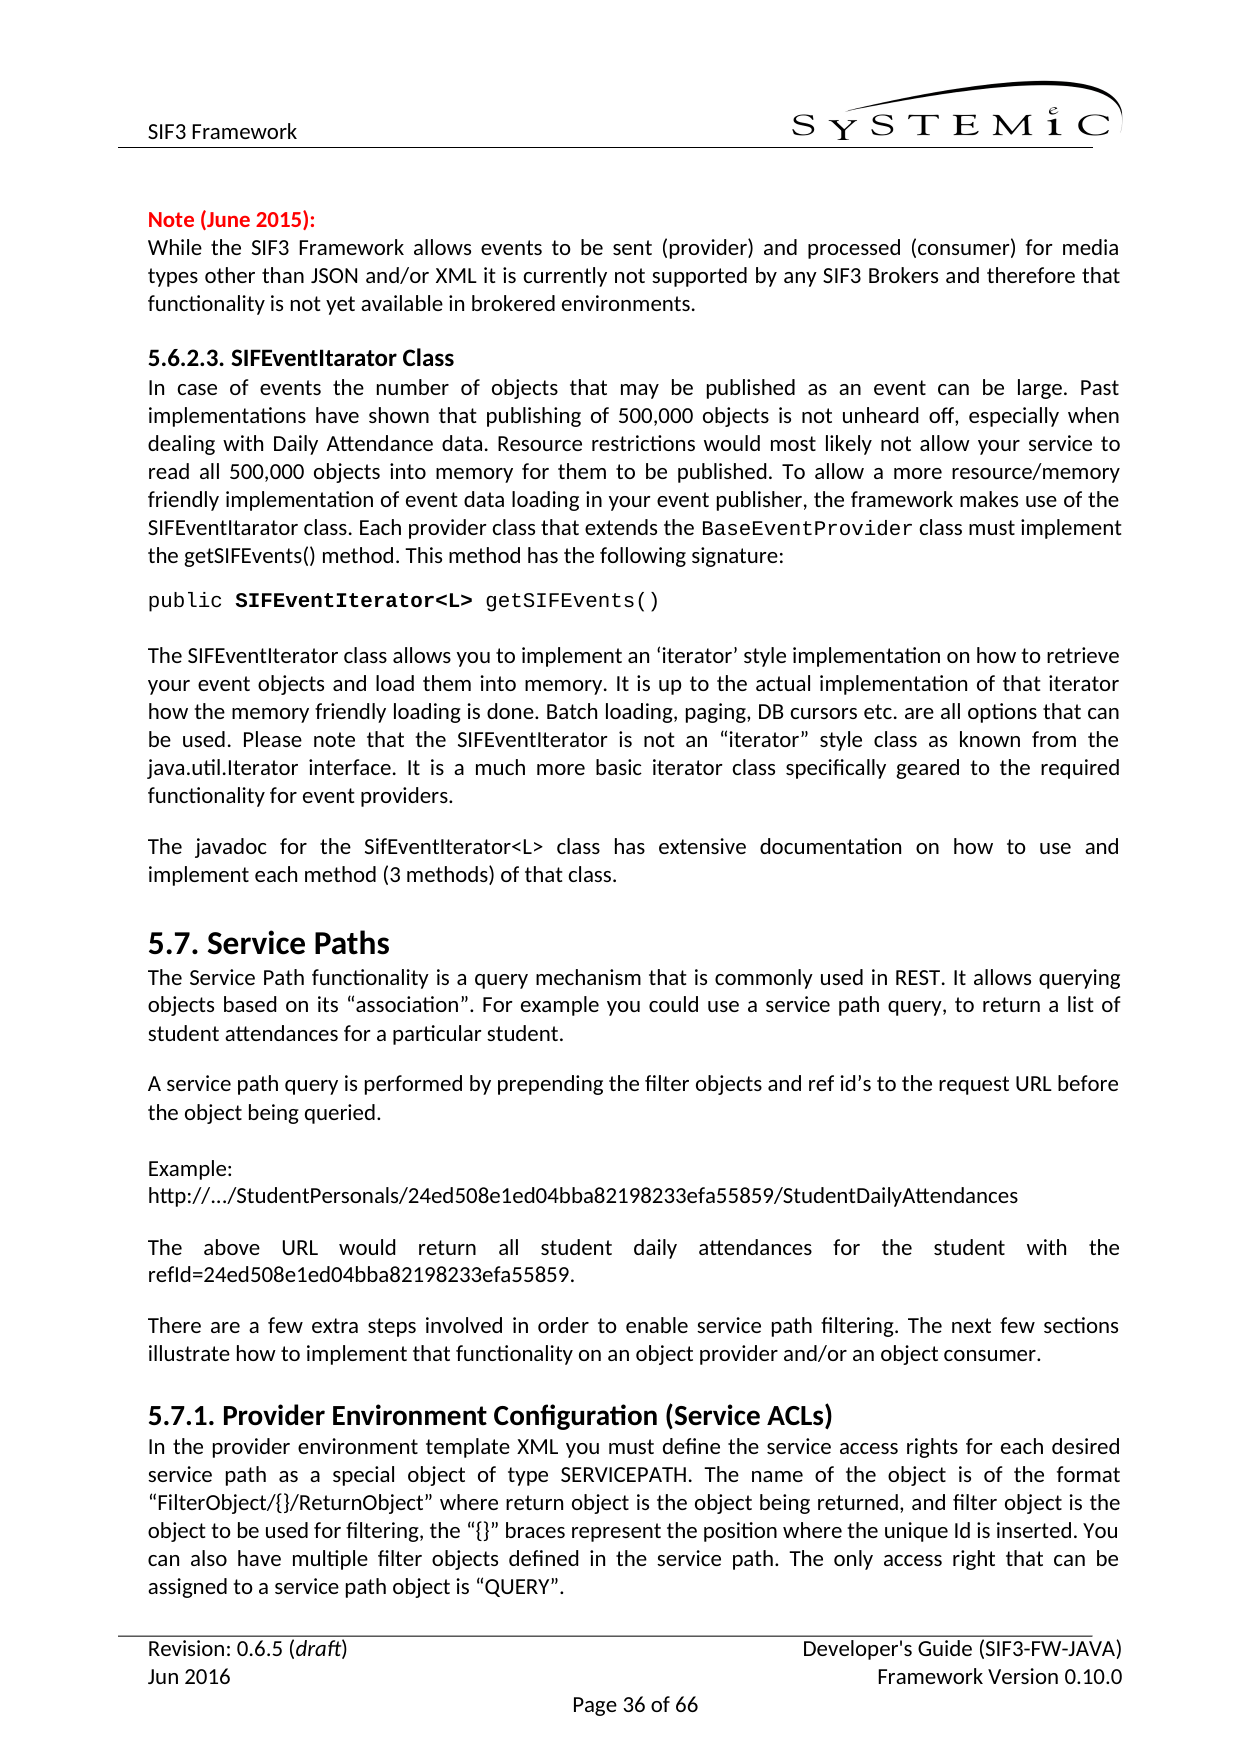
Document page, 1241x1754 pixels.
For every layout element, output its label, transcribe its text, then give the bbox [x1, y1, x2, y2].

text There are a few extra steps involved in order to enable service path filtering. The next few sections illustrate how to implement that functionality on an object provider and/or an object consumer. [148, 1312, 1122, 1368]
subtitle Service Paths [148, 922, 1122, 963]
text While the SIF3 Framework allows events to be sent (provider) and processed (consumer) for media types other than JSON and/or XML it is currently not supported by any SIF3 Brokers and therefore that functionality is not yet available in brokered environments. [148, 233, 1122, 317]
text Example: [148, 1154, 1122, 1182]
text In the provider environment template XML you must define the service access rights for each desired service path as a special object of type SERVICEPATH. The name of the object is of the format “FilterObject/{}/ReturnObject” where return object is the object being returned, and filter object is the object to be used for filtering, the “{}” braces represent the position where the unique Id is inserted. You can also have multiple filter objects defined in the service path. The only access right that can be assigned to a service path object is “QUERY”. [148, 1432, 1122, 1601]
picture [792, 80, 1123, 140]
subtitle Provider Environment Configuration (Service ACLs) [148, 1397, 1122, 1432]
text Note (June 2015): [148, 205, 1122, 233]
text The javadoc for the SifEventIterator<L> class has extensive documentation on how to use and implement each method (3 methods) of that class. [148, 832, 1122, 888]
text In case of events the number of objects that may be published as an event can be large. Past implementations have shown that publishing of 500,000 objects is not unheard off, especially when dealing with Daily Attendance data. Resource restrictions would most likely not allow your service to read all 500,000 objects into memory for them to be published. To allow a more resource/memory friendly implementation of event data loading in your event publisher, the framework makes use of the SIFEventItarator class. Each provider class that extends the BaseEventProvider class must implement the getSIFEvents() method. This method has the following signature: [148, 373, 1122, 569]
text http://.../StudentPersonals/24ed508e1ed04bba82198233efa55859/StudentDailyAttendances [148, 1182, 1122, 1210]
text The above URL would return all student daily attendances for the student with the refId=24ed508e1ed04bba82198233efa55859. [148, 1233, 1122, 1289]
subtitle SIFEventItarator Class [148, 342, 1122, 373]
text The SIFEventIterator class allows you to implement an ‘iterator’ style implementation on how to retrieve your event objects and load them into memory. It is up to the actual implementation of that iterator how the memory friendly loading is done. Batch loading, paging, DB cursors etc. are all options that can be used. Please note that the SIFEventIterator is not an “iterator” style class as known from the java.util.Iterator interface. It is a much more basic iterator class specifically geared to the required functionality for event providers. [148, 641, 1122, 809]
text A service path query is performed by prepending the filter objects and ref id’s to the request URL before the object being queried. [148, 1069, 1122, 1126]
text The Service Path functionality is a query mechanism that is commonly used in REST. It allows querying objects based on its “association”. For example you could use a service path query, to return a list of student attendances for a particular student. [148, 963, 1122, 1047]
text public SIFEventIterator<L> getSIFEvents() [148, 590, 1122, 613]
